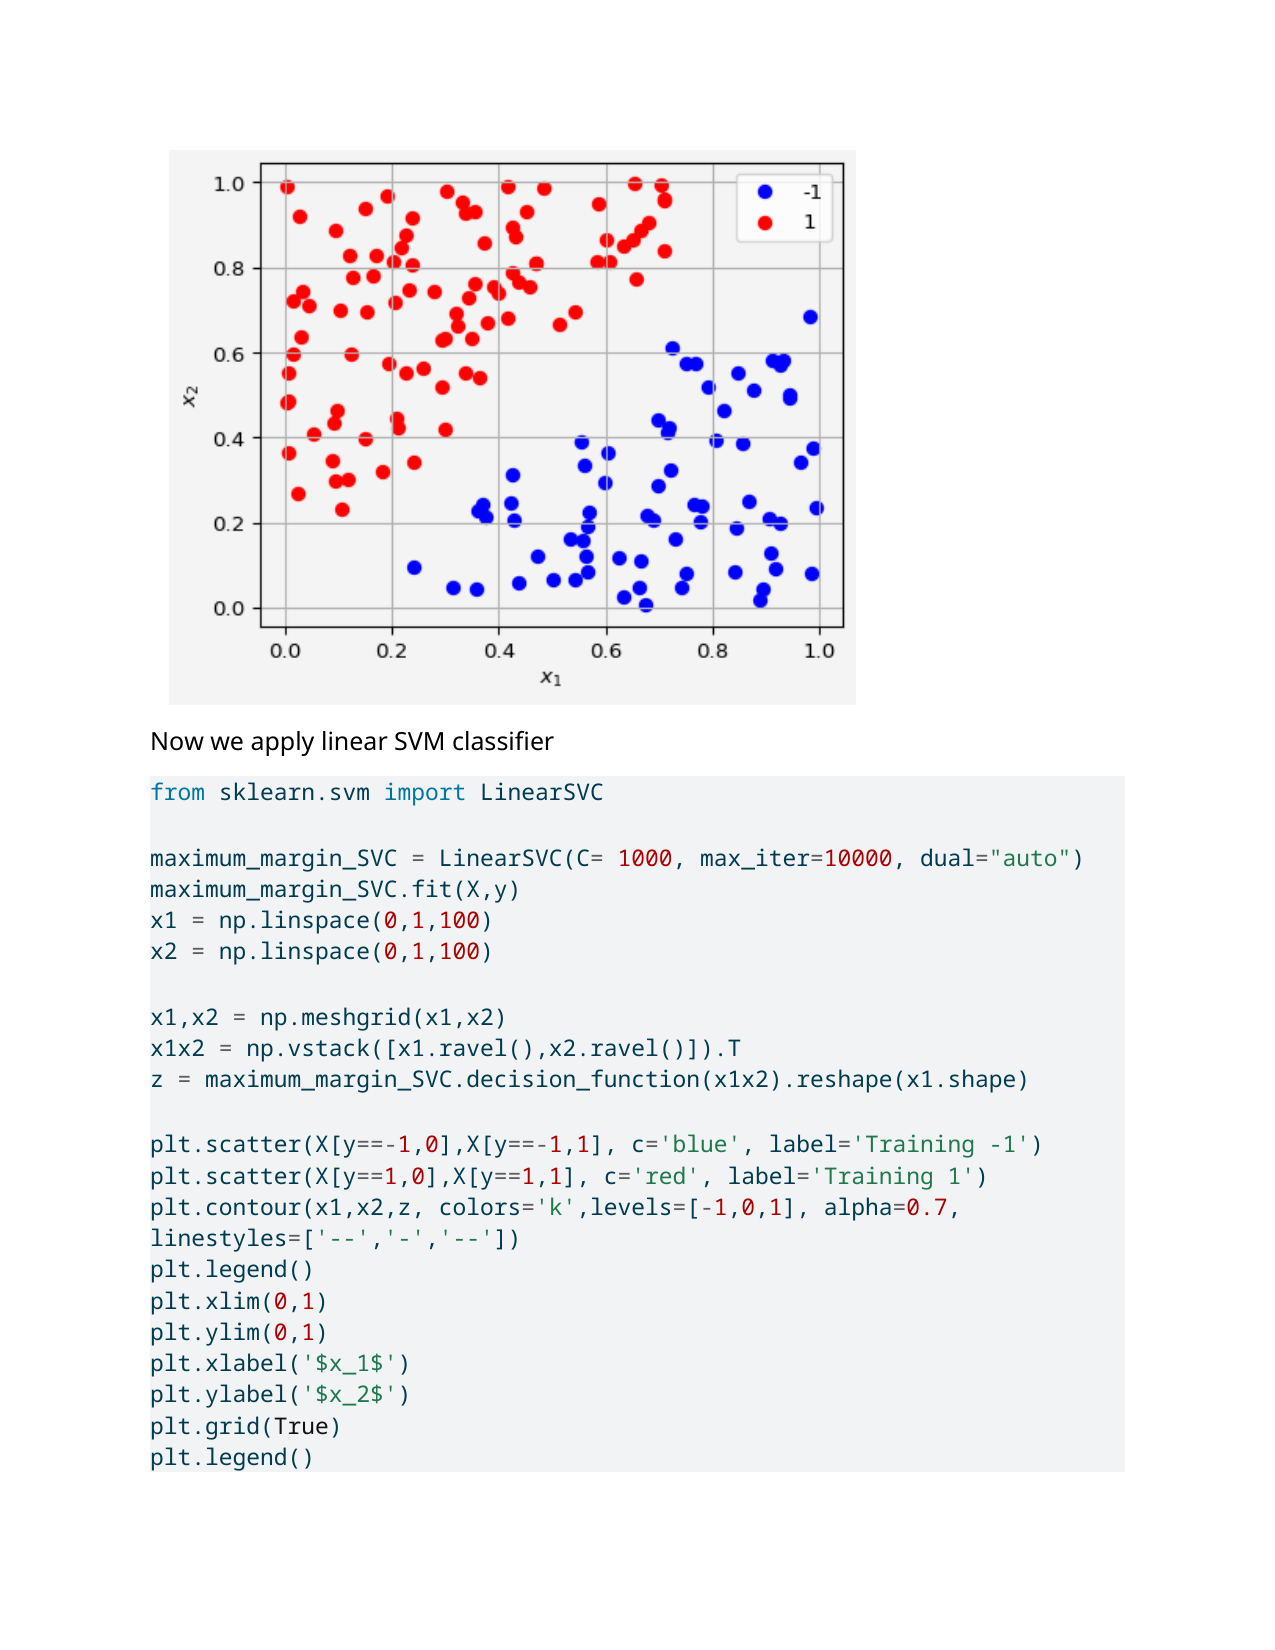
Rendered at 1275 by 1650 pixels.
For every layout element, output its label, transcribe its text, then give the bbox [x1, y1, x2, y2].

text Now we apply linear SVM classifier [150, 723, 1125, 757]
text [150, 776, 1125, 1472]
picture [168, 150, 857, 705]
